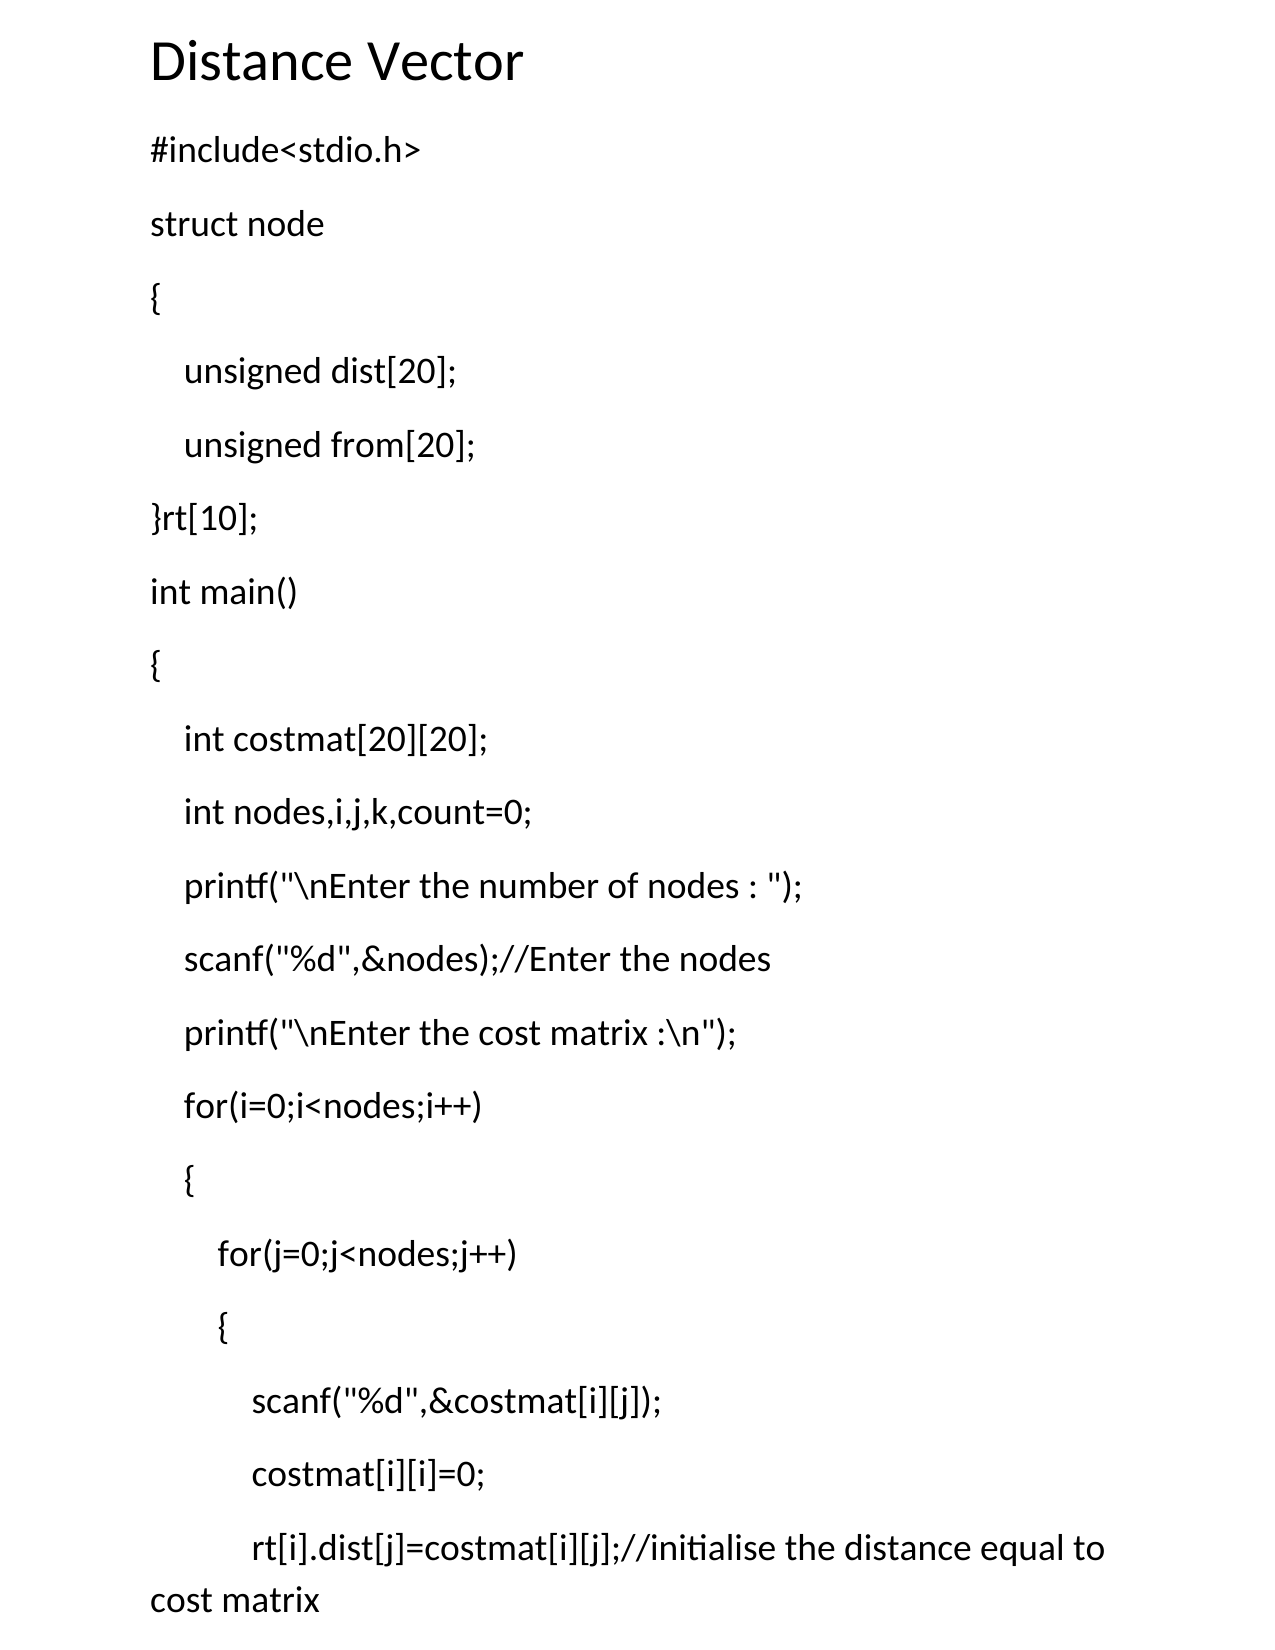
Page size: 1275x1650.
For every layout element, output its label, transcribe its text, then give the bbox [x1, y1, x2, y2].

text for(i=0;i<nodes;i++) [150, 1082, 1125, 1128]
text }rt[10]; [150, 494, 1125, 540]
text rt[i].dist[j]=costmat[i][j];//initialise the distance equal to cost matrix [150, 1524, 1125, 1622]
text { [150, 1303, 1125, 1349]
text costmat[i][i]=0; [150, 1450, 1125, 1496]
text scanf("%d",&costmat[i][j]); [150, 1377, 1125, 1422]
text { [150, 641, 1125, 687]
text { [150, 273, 1125, 319]
text { [150, 1156, 1125, 1202]
text unsigned from[20]; [150, 421, 1125, 466]
text int main() [150, 568, 1125, 613]
text printf("\nEnter the number of nodes : "); [150, 862, 1125, 908]
text struct node [150, 200, 1125, 246]
text scanf("%d",&nodes);//Enter the nodes [150, 935, 1125, 981]
text #include<stdio.h> [150, 126, 1125, 172]
text Distance Vector [150, 24, 1125, 95]
text unsigned dist[20]; [150, 347, 1125, 393]
text printf("\nEnter the cost matrix :\n"); [150, 1009, 1125, 1055]
text int costmat[20][20]; [150, 715, 1125, 761]
text for(j=0;j<nodes;j++) [150, 1229, 1125, 1275]
text int nodes,i,j,k,count=0; [150, 788, 1125, 834]
